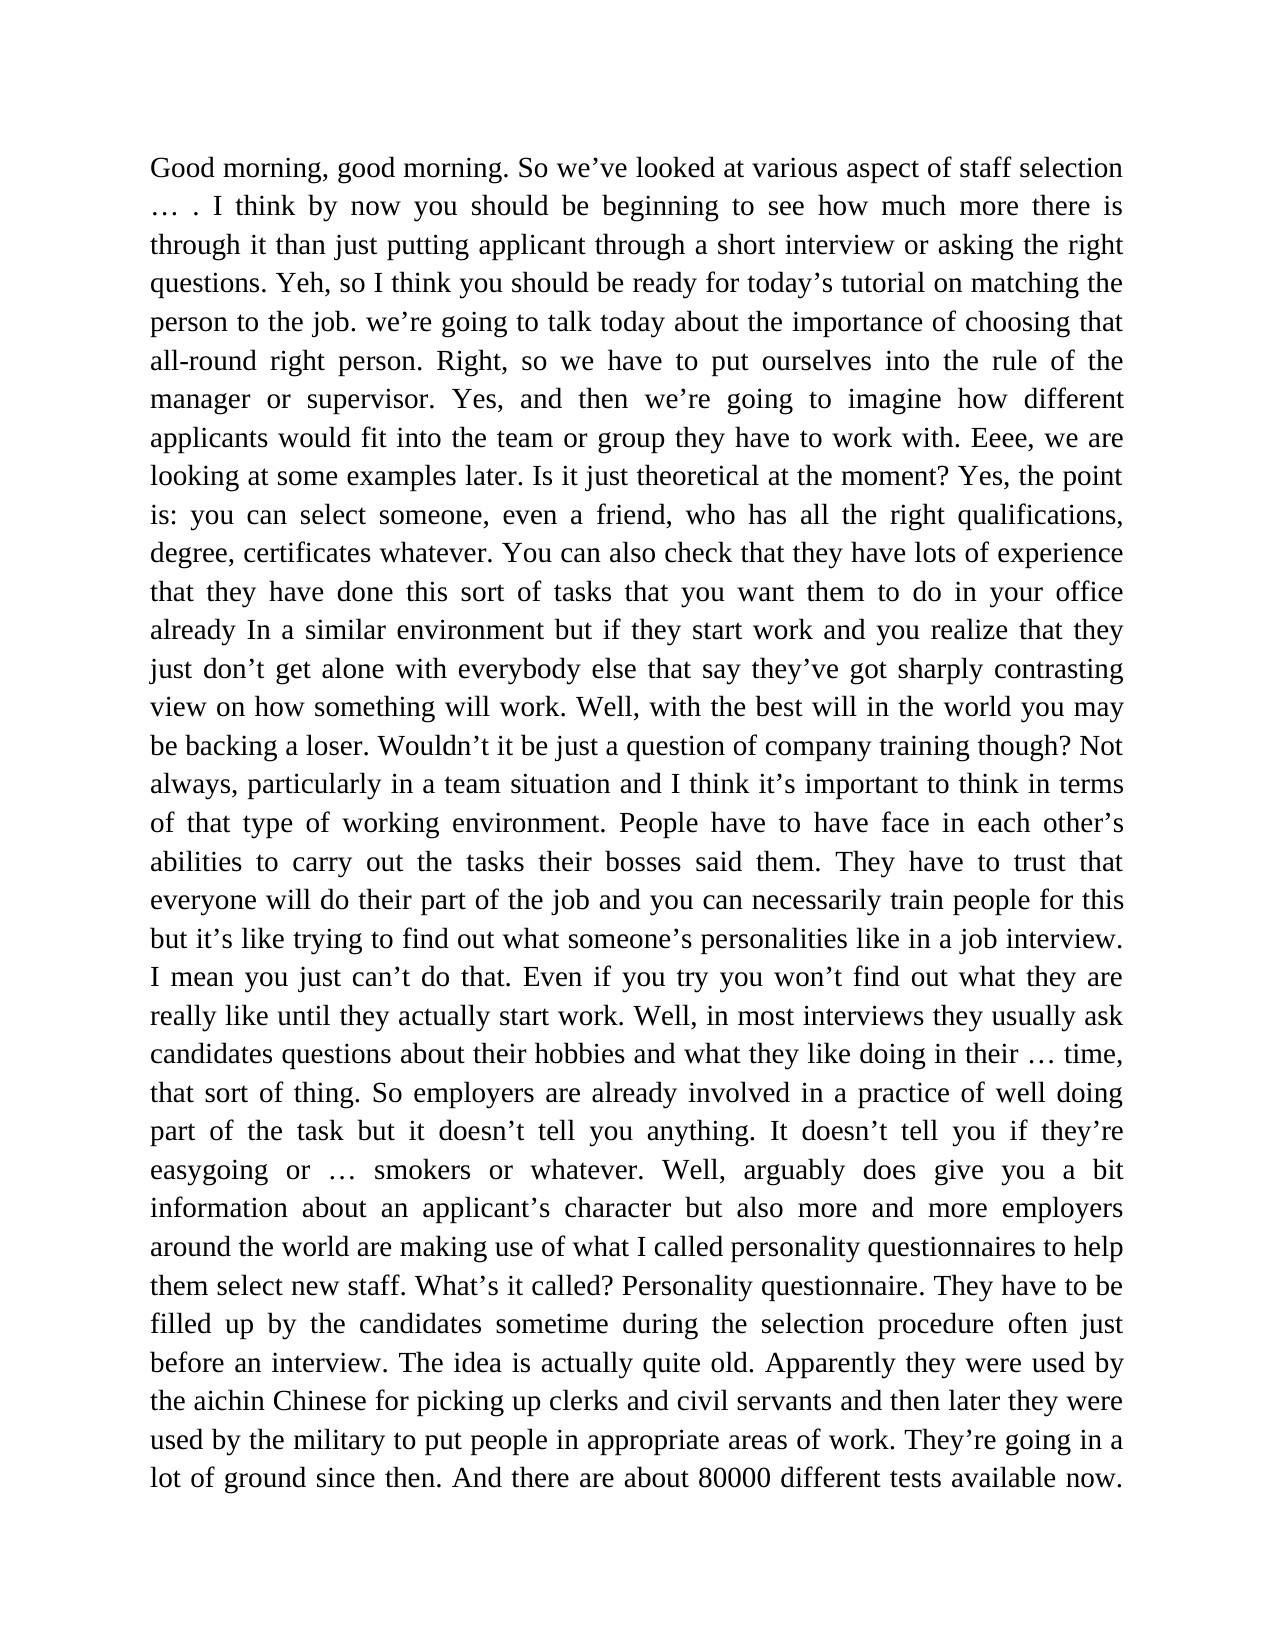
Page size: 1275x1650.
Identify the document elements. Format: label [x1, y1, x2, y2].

text [150, 150, 1125, 1494]
